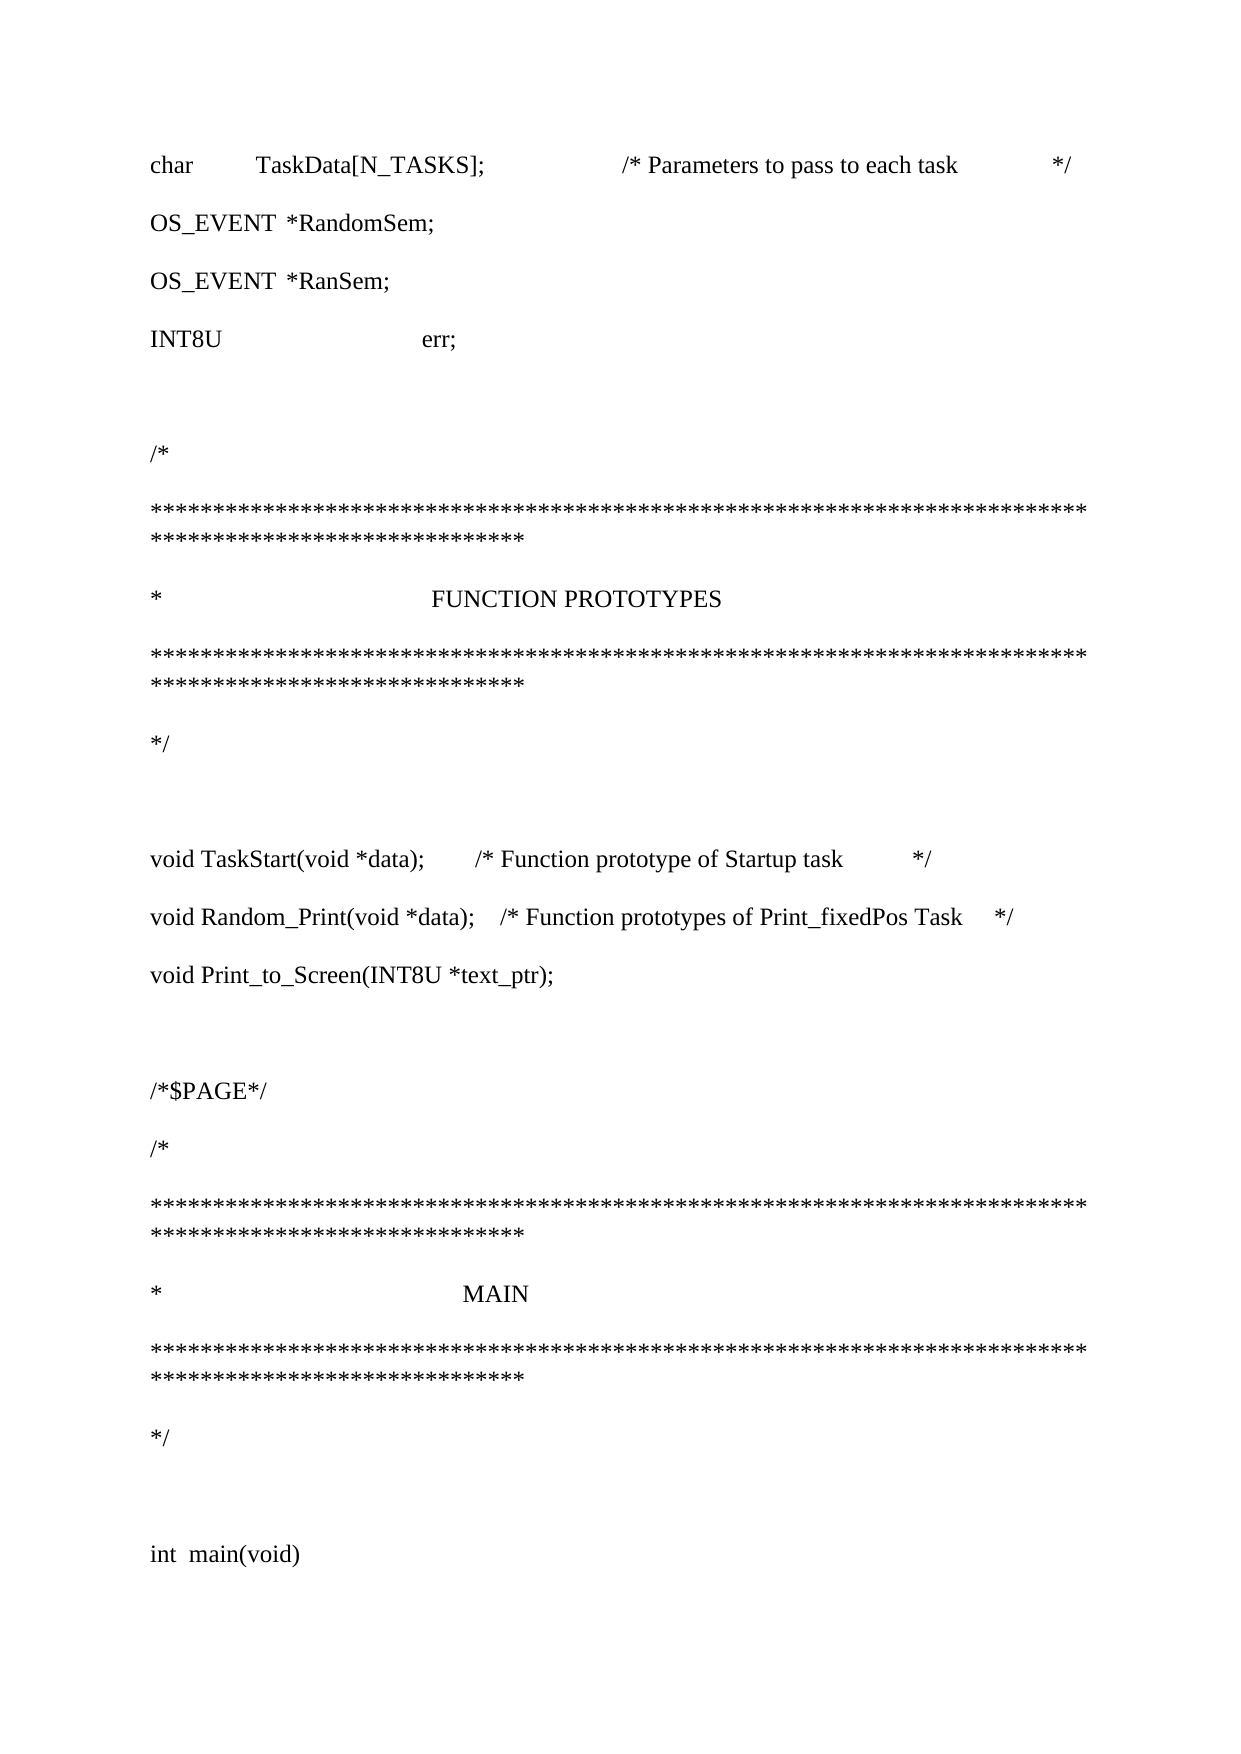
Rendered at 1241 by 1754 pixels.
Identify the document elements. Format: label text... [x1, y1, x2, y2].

text char TaskData[N_TASKS]; /* Parameters to pass to each task */ [150, 150, 1090, 179]
text */ [150, 729, 1090, 757]
text int main(void) [150, 1539, 1090, 1568]
text /*$PAGE*/ [150, 1076, 1090, 1105]
text OS_EVENT *RandomSem; [150, 208, 1090, 237]
text */ [150, 1423, 1090, 1452]
text OS_EVENT *RanSem; [150, 266, 1090, 294]
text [150, 497, 1090, 555]
text void Random_Print(void *data); /* Function prototypes of Print_fixedPos Task */ [150, 902, 1090, 931]
text void TaskStart(void *data); /* Function prototype of Startup task */ [150, 844, 1090, 873]
text ********************************************************************************************************* [150, 1337, 1090, 1394]
text ********************************************************************************************************* [150, 642, 1090, 699]
text * MAIN [150, 1279, 1090, 1307]
text INT8U err; [150, 324, 1090, 352]
text /* [150, 439, 1090, 468]
text void Print_to_Screen(INT8U *text_ptr); [150, 960, 1090, 989]
text * FUNCTION PROTOTYPES [150, 584, 1090, 613]
text ********************************************************************************************************* [150, 1192, 1090, 1249]
text /* [150, 1134, 1090, 1163]
